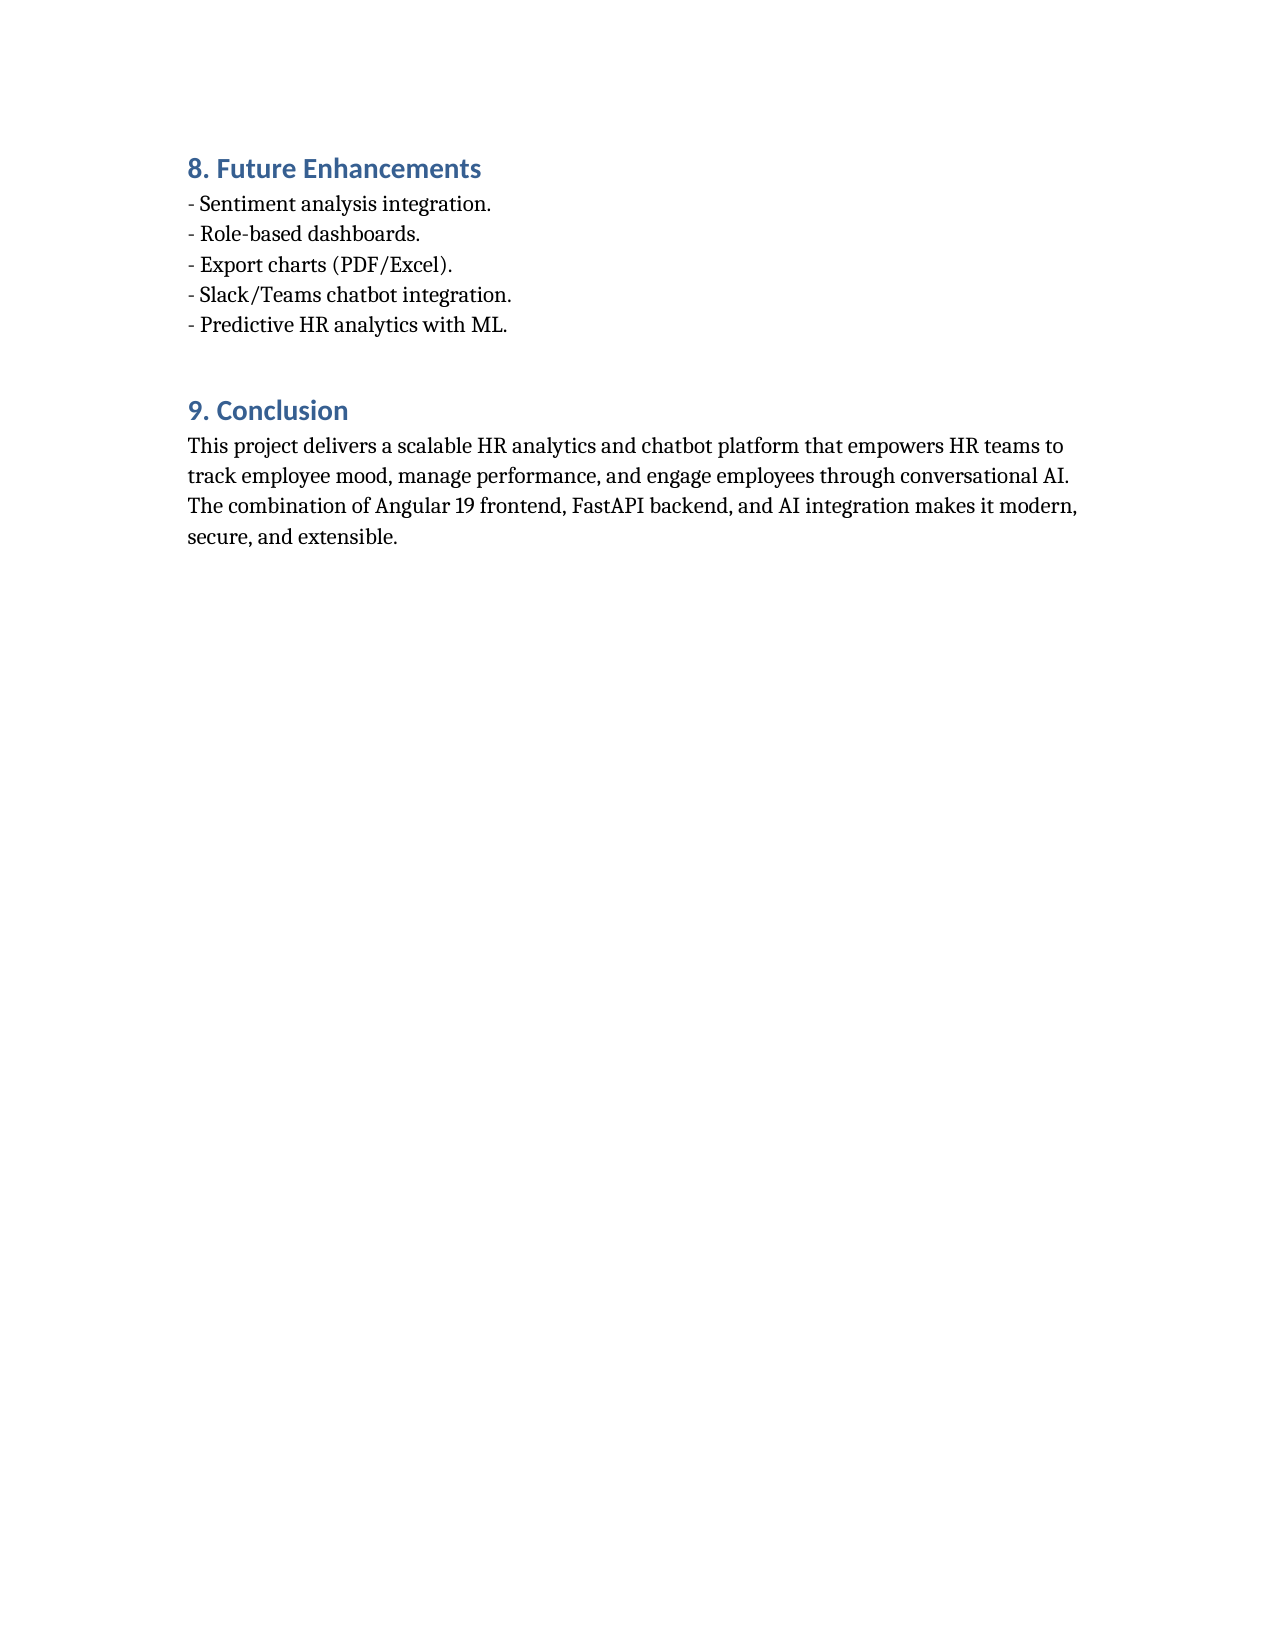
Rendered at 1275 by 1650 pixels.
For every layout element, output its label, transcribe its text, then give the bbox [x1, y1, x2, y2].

subtitle 8. Future Enhancements [187, 150, 1087, 186]
text This project delivers a scalable HR analytics and chatbot platform that empowers HR teams to track employee mood, manage performance, and engage employees through conversational AI. The combination of Angular 19 frontend, FastAPI backend, and AI integration makes it modern, secure, and extensible. [187, 433, 1087, 550]
subtitle 9. Conclusion [187, 392, 1087, 428]
text - Sentiment analysis integration. - Role-based dashboards. - Export charts (PDF/Excel). - Slack/Teams chatbot integration. - Predictive HR analytics with ML. [187, 191, 1087, 338]
